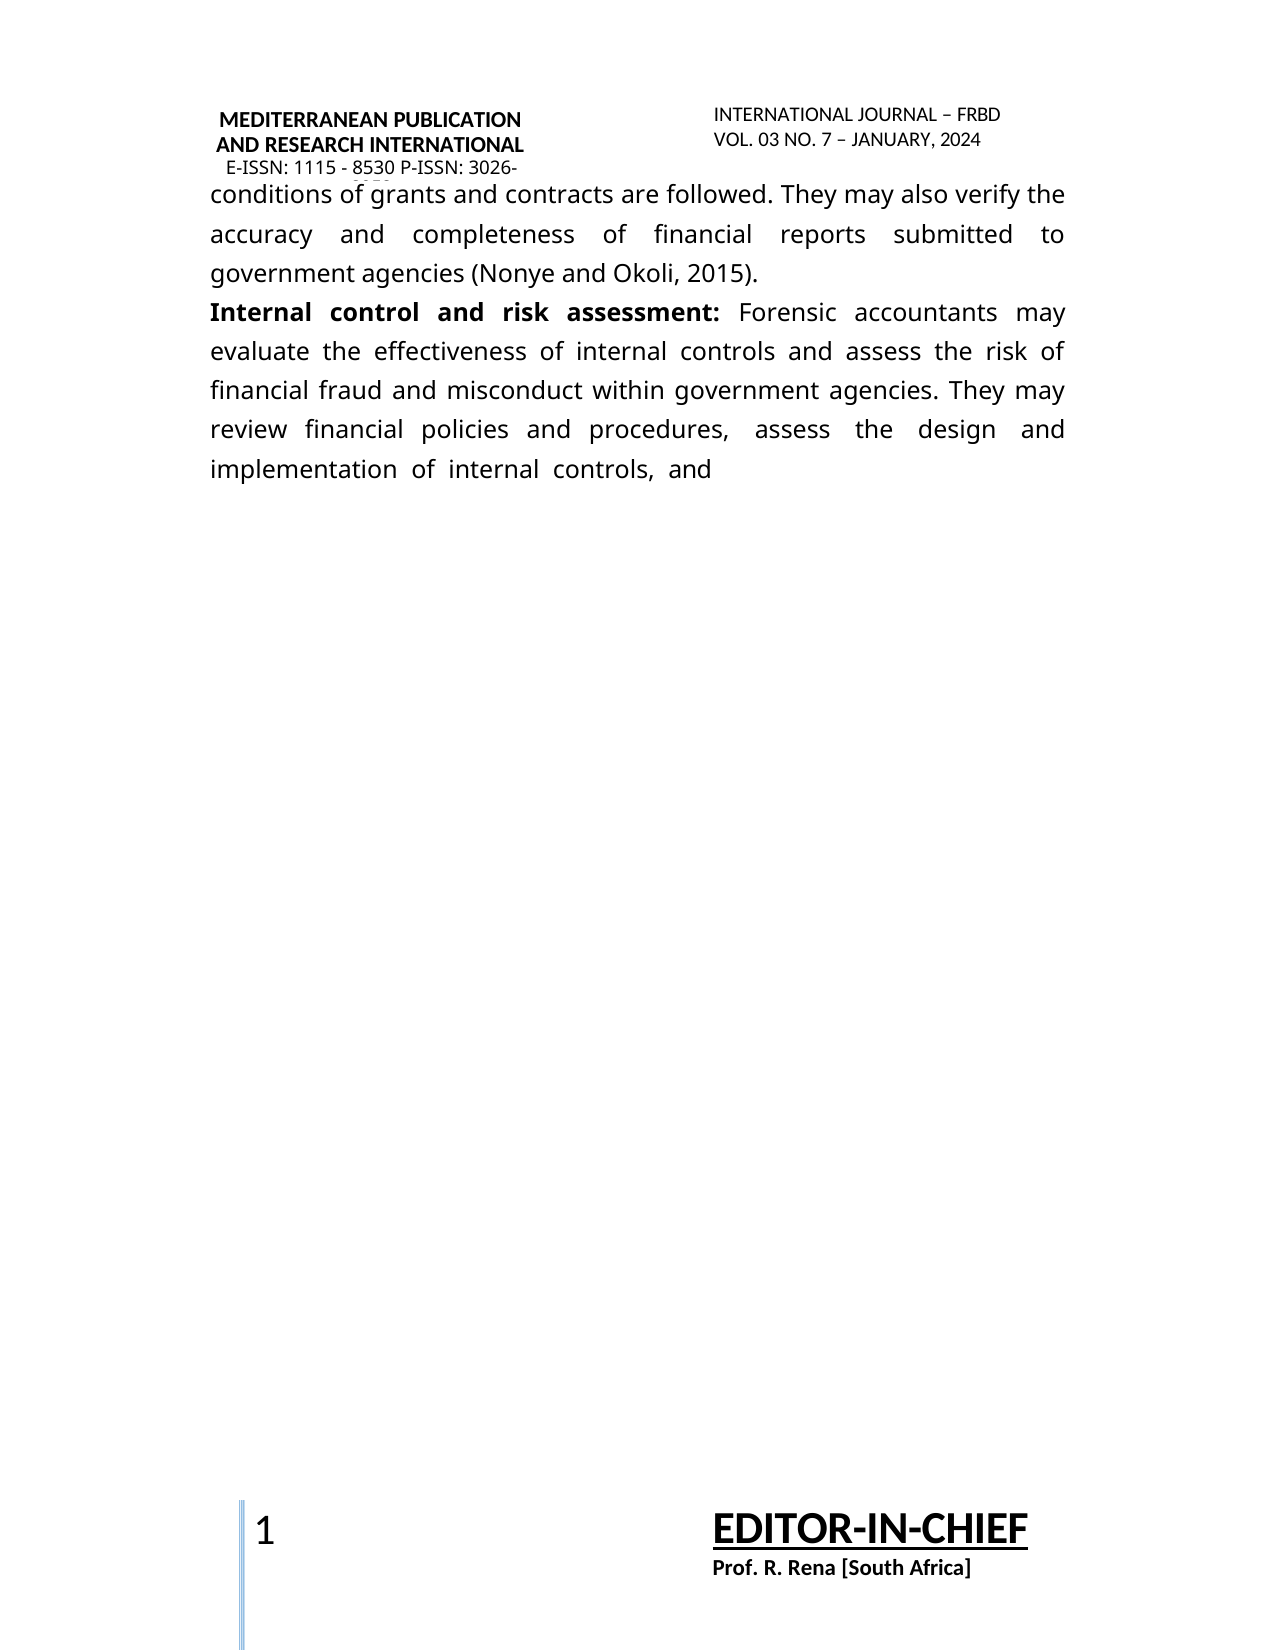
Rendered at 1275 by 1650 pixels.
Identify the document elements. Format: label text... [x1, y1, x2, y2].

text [210, 177, 1065, 289]
text Internal control and risk assessment: Forensic accountants may evaluate the effectiveness of internal controls and assess the risk of financial fraud and misconduct within government agencies. They may review financial policies and procedures, assess the design and implementation of internal controls, and [210, 294, 1066, 485]
